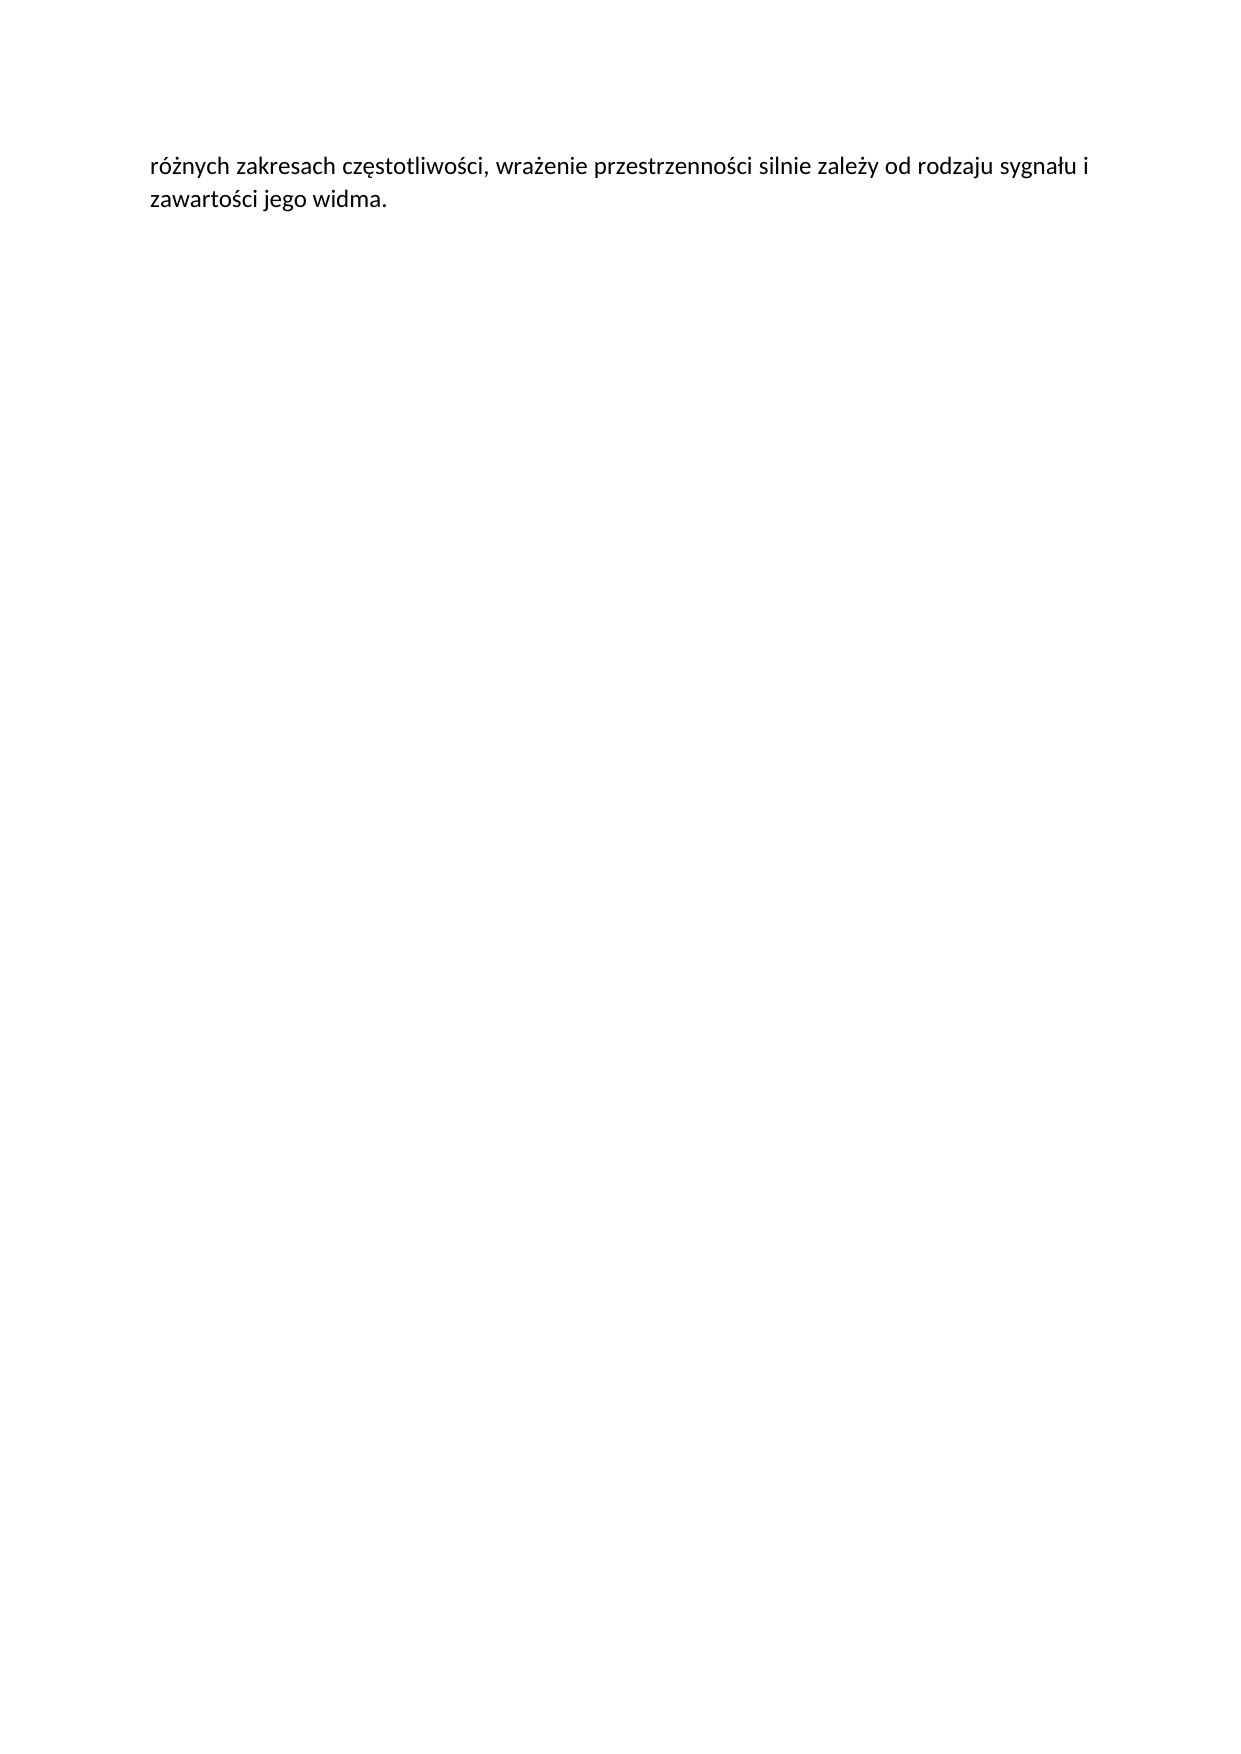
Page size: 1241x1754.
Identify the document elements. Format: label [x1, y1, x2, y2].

text [150, 150, 1090, 213]
